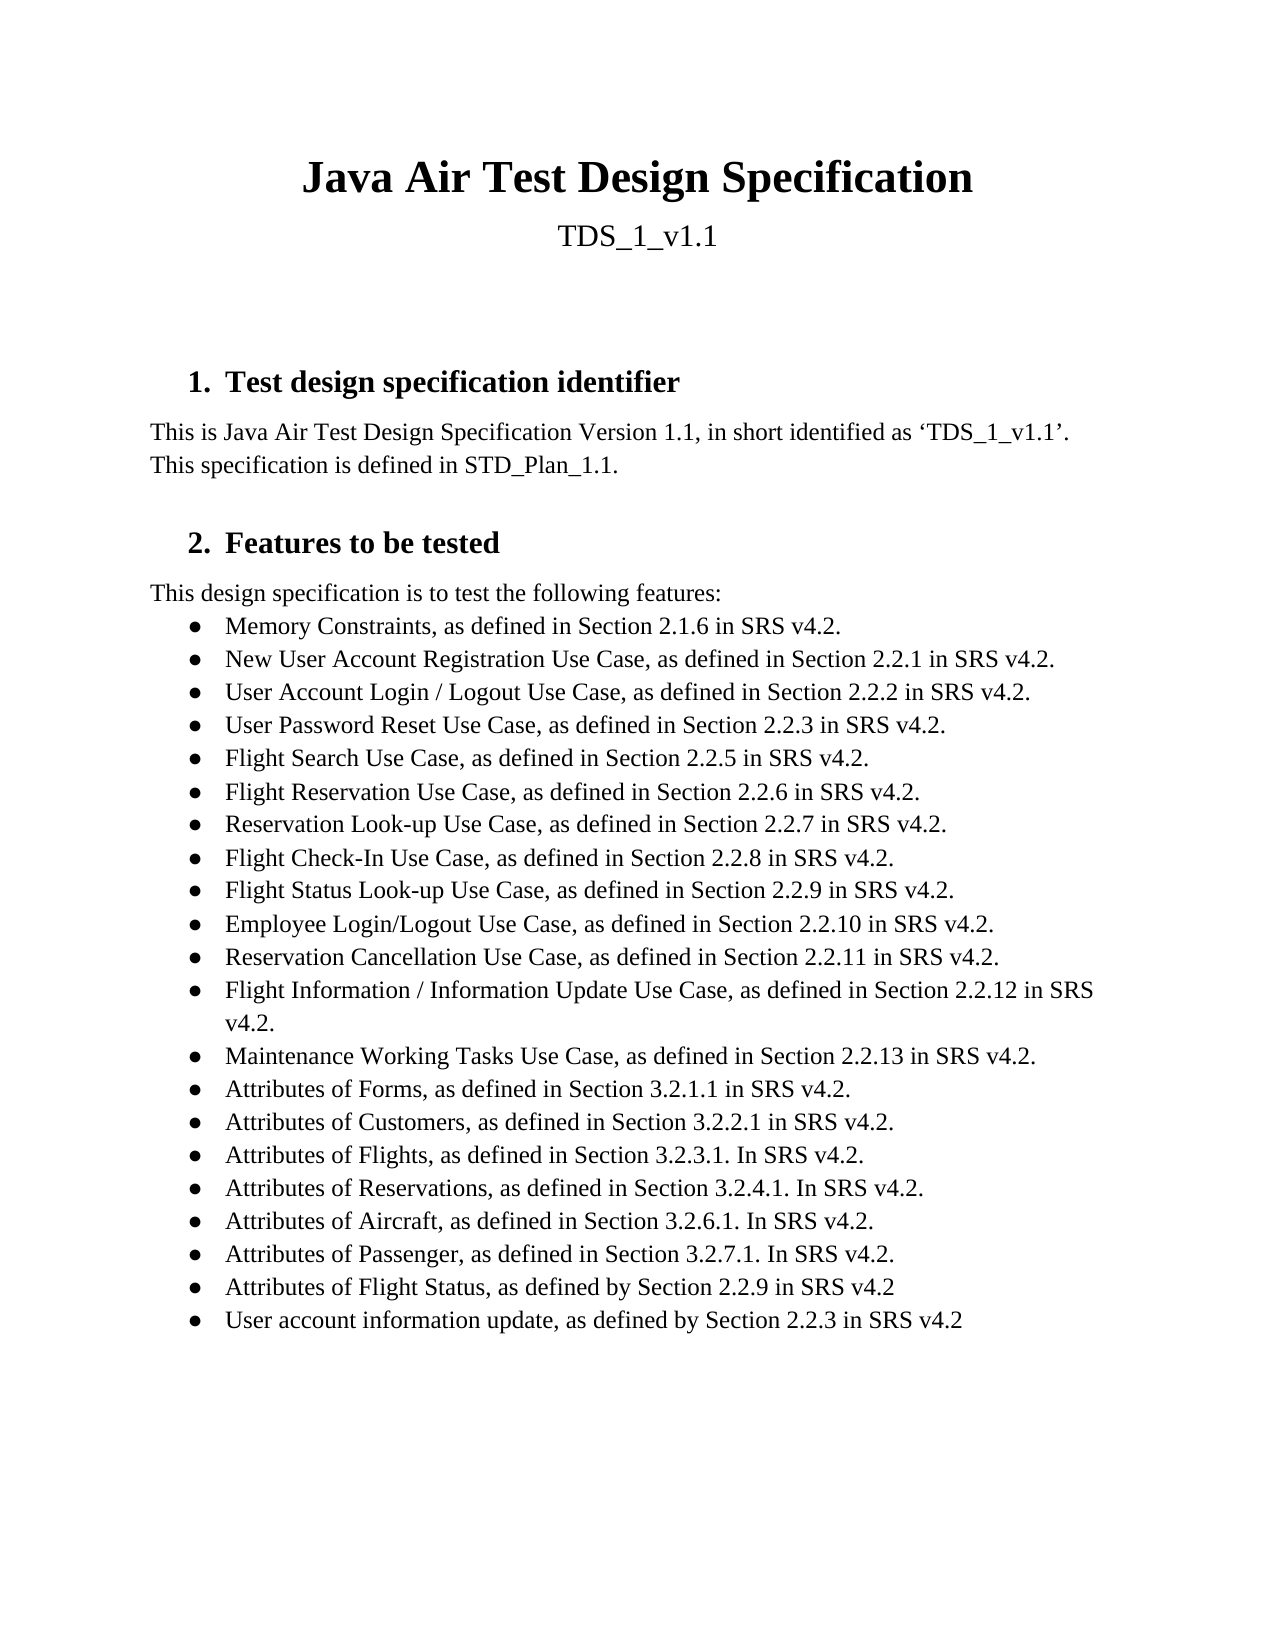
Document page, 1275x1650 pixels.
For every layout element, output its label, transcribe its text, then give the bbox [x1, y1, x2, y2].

list Flight Check-In Use Case, as defined in Section 2.2.8 in SRS v4.2. [187, 843, 1125, 871]
subtitle TDS_1_v1.1 [150, 217, 1125, 253]
list User account information update, as defined by Section 2.2.3 in SRS v4.2 [187, 1305, 1125, 1334]
list Reservation Look-up Use Case, as defined in Section 2.2.7 in SRS v4.2. [187, 809, 1125, 838]
subtitle Features to be tested [187, 525, 1125, 561]
list Flight Status Look-up Use Case, as defined in Section 2.2.9 in SRS v4.2. [187, 876, 1125, 904]
list Flight Search Use Case, as defined in Section 2.2.5 in SRS v4.2. [187, 743, 1125, 772]
text This is Java Air Test Design Specification Version 1.1, in short identified as ‘TDS_1_v1.1’. [150, 417, 1125, 446]
list Flight Information / Information Update Use Case, as defined in Section 2.2.12 in SRS v4.2. [187, 975, 1125, 1036]
list Memory Constraints, as defined in Section 2.1.6 in SRS v4.2. [187, 611, 1125, 640]
list User Password Reset Use Case, as defined in Section 2.2.3 in SRS v4.2. [187, 711, 1125, 739]
list Maintenance Working Tasks Use Case, as defined in Section 2.2.13 in SRS v4.2. [187, 1041, 1125, 1069]
list Attributes of Flights, as defined in Section 3.2.3.1. In SRS v4.2. [187, 1140, 1125, 1168]
list Attributes of Flight Status, as defined by Section 2.2.9 in SRS v4.2 [187, 1272, 1125, 1301]
list Attributes of Passenger, as defined in Section 3.2.7.1. In SRS v4.2. [187, 1239, 1125, 1268]
list Attributes of Reservations, as defined in Section 3.2.4.1. In SRS v4.2. [187, 1173, 1125, 1202]
list Attributes of Customers, as defined in Section 3.2.2.1 in SRS v4.2. [187, 1107, 1125, 1136]
text This specification is defined in STD_Plan_1.1. [150, 450, 1125, 479]
list Employee Login/Logout Use Case, as defined in Section 2.2.10 in SRS v4.2. [187, 909, 1125, 937]
title Java Air Test Design Specification [150, 150, 1125, 203]
list Reservation Cancellation Use Case, as defined in Section 2.2.11 in SRS v4.2. [187, 942, 1125, 970]
list Attributes of Aircraft, as defined in Section 3.2.6.1. In SRS v4.2. [187, 1206, 1125, 1234]
list New User Account Registration Use Case, as defined in Section 2.2.1 in SRS v4.2. [187, 644, 1125, 673]
subtitle Test design specification identifier [187, 363, 1125, 399]
text This design specification is to test the following features: [150, 578, 1125, 607]
list User Account Login / Logout Use Case, as defined in Section 2.2.2 in SRS v4.2. [187, 677, 1125, 706]
list Attributes of Forms, as defined in Section 3.2.1.1 in SRS v4.2. [187, 1074, 1125, 1102]
list Flight Reservation Use Case, as defined in Section 2.2.6 in SRS v4.2. [187, 777, 1125, 805]
